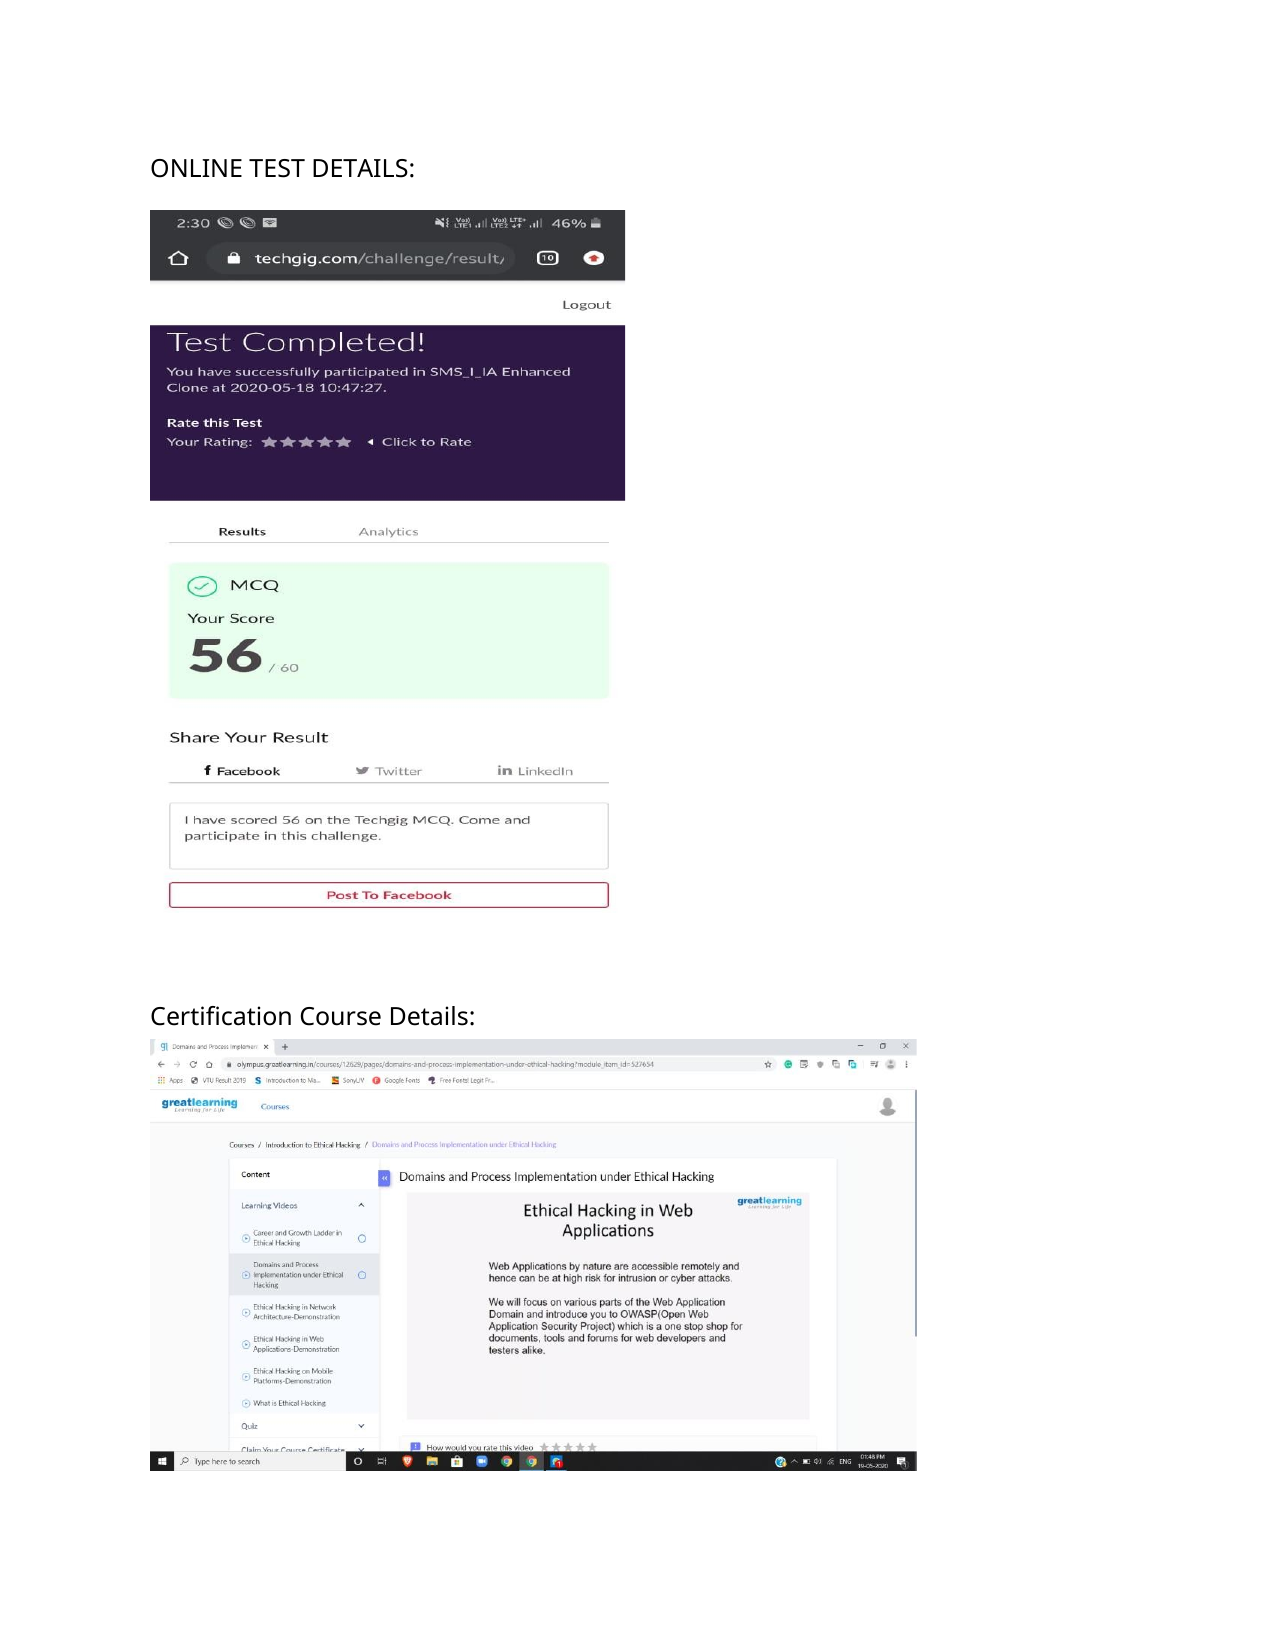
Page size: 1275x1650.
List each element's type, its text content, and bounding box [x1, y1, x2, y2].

picture [150, 1039, 917, 1471]
text ONLINE TEST DETAILS: [150, 150, 1148, 184]
text Certification Course Details: [150, 999, 1148, 1033]
picture [150, 210, 626, 913]
